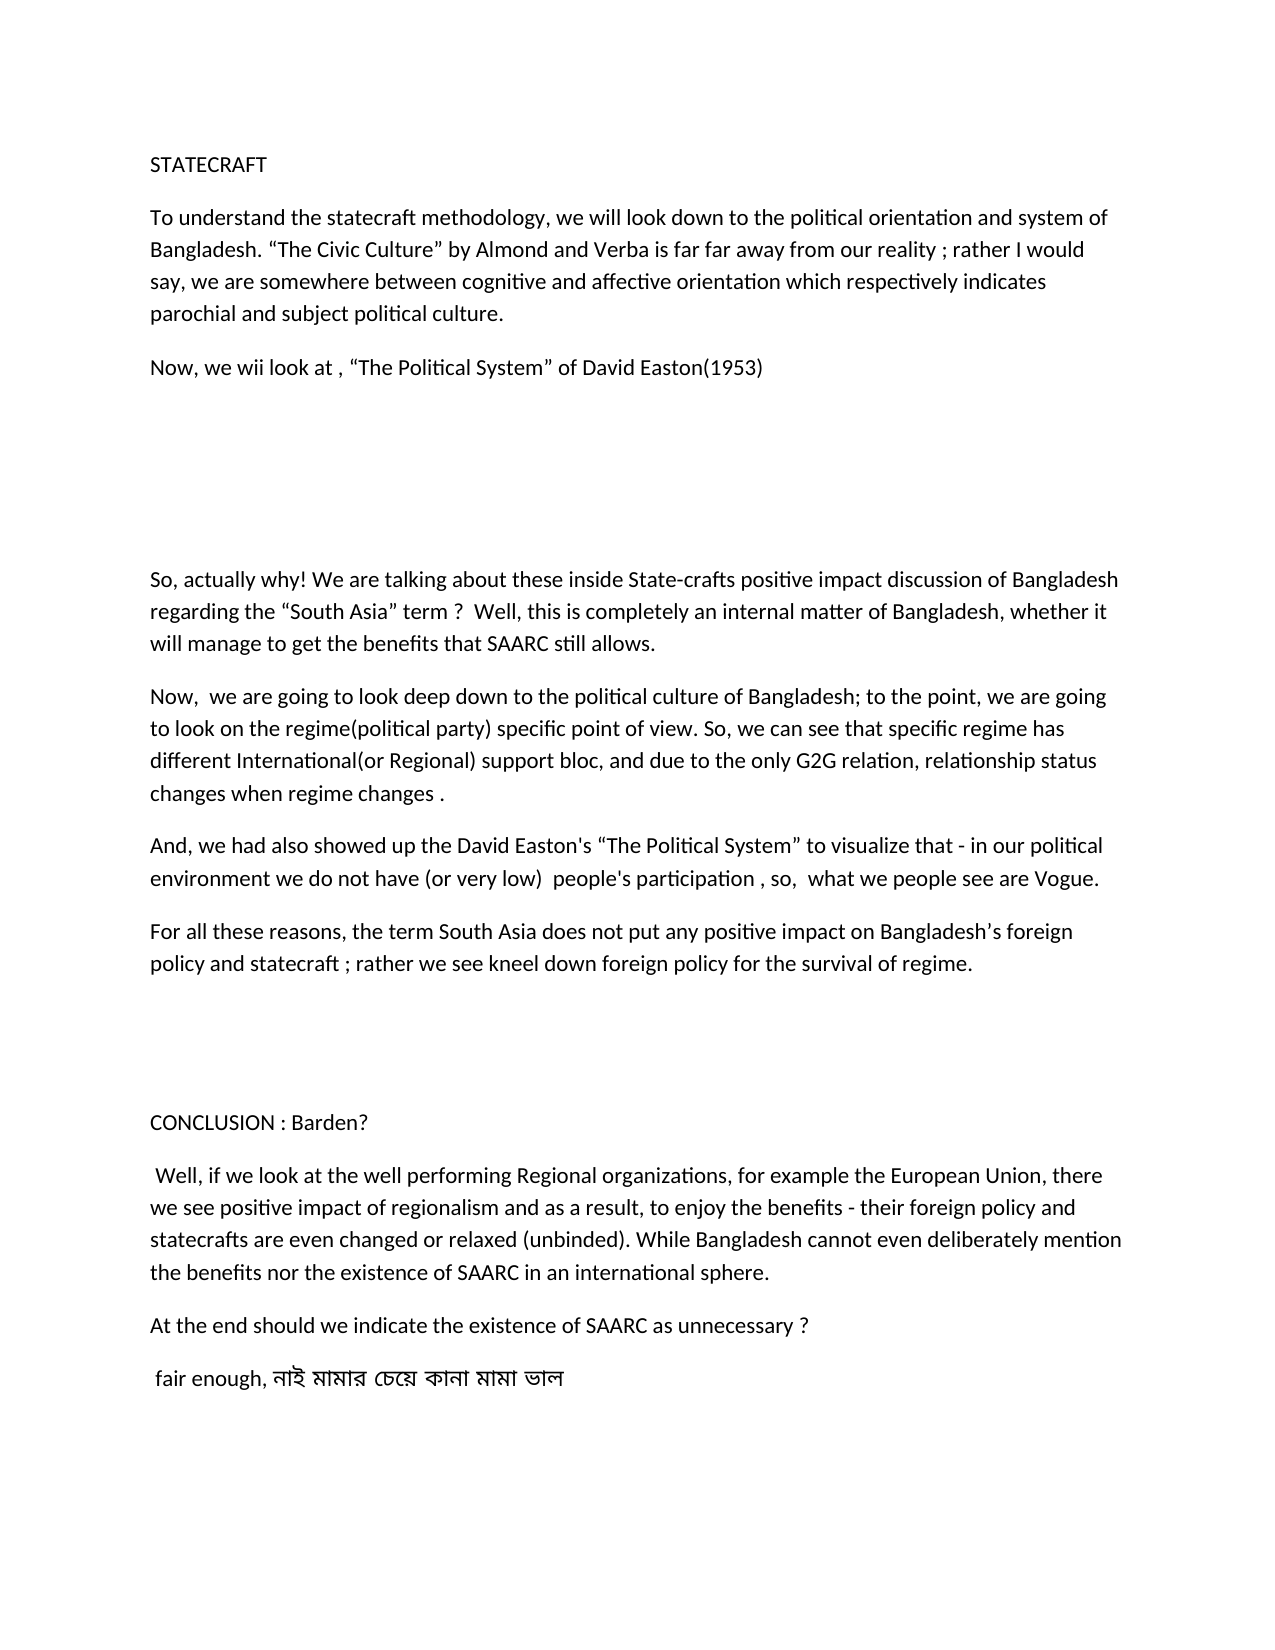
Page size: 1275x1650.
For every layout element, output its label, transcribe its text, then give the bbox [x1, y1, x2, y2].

text For all these reasons, the term South Asia does not put any positive impact on Bangladesh’s foreign policy and statecraft ; rather we see kneel down foreign policy for the survival of regime. [150, 917, 1125, 977]
text Now, we wii look at , “The Political System” of David Easton(1953) [150, 353, 1125, 381]
text CONCLUSION : Barden? [150, 1108, 1125, 1136]
text And, we had also showed up the David Easton's “The Political System” to visualize that - in our political environment we do not have (or very low) people's participation , so, what we people see are Vogue. [150, 832, 1125, 892]
text fair enough, নাই মামার চেয়ে কানা মামা ভাল [150, 1364, 1125, 1392]
text At the end should we indicate the existence of SAARC as unnecessary ? [150, 1311, 1125, 1339]
text To understand the statecraft methodology, we will look down to the political orientation and system of Bangladesh. “The Civic Culture” by Almond and Verba is far far away from our reality ; rather I would say, we are somewhere between cognitive and affective orientation which respectively indicates parochial and subject political culture. [150, 203, 1125, 328]
text STATECRAFT [150, 150, 1125, 178]
text Well, if we look at the well performing Regional organizations, for example the European Union, there we see positive impact of regionalism and as a result, to enjoy the benefits - their foreign policy and statecrafts are even changed or relaxed (unbinded). While Bangladesh cannot even deliberately mention the benefits nor the existence of SAARC in an international sphere. [150, 1161, 1125, 1286]
text So, actually why! We are talking about these inside State-crafts positive impact discussion of Bangladesh regarding the “South Asia” term ? Well, this is completely an internal matter of Bangladesh, whether it will manage to get the benefits that SAARC still allows. [150, 565, 1125, 657]
text Now, we are going to look deep down to the political culture of Bangladesh; to the point, we are going to look on the regime(political party) specific point of view. So, we can see that specific regime has different International(or Regional) support bloc, and due to the only G2G relation, relationship status changes when regime changes . [150, 682, 1125, 807]
